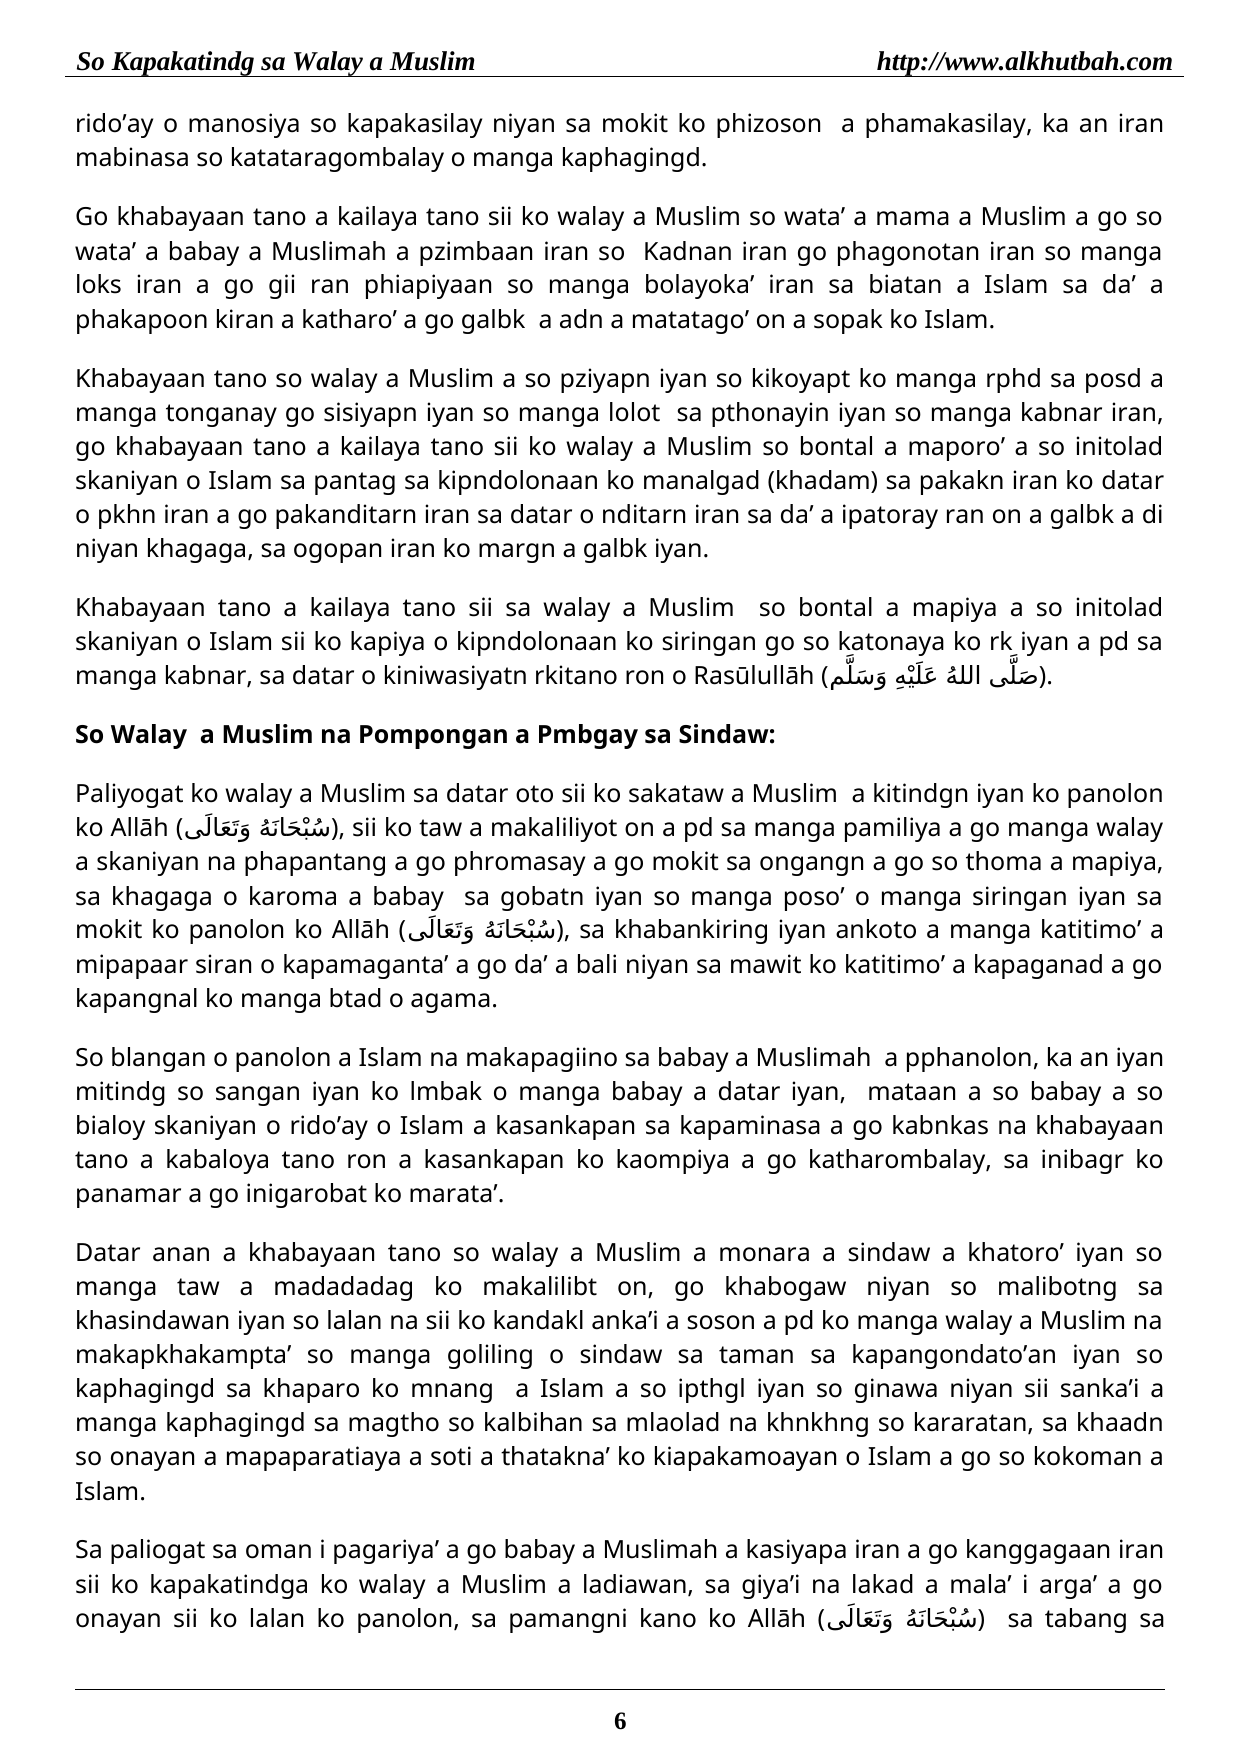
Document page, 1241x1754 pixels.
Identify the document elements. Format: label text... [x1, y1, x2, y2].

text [75, 106, 1165, 174]
text Datar anan a khabayaan tano so walay a Muslim a monara a sindaw a khatoro’ iyan so manga taw a madadadag ko makalilibt on, go khabogaw niyan so malibotng sa khasindawan iyan so lalan na sii ko kandakl anka’i a soson a pd ko manga walay a Muslim na makapkhakampta’ so manga goliling o sindaw sa taman sa kapangondato’an iyan so kaphagingd sa khaparo ko mnang a Islam a so ipthgl iyan so ginawa niyan sii sanka’i a manga kaphagingd sa magtho so kalbihan sa mlaolad na khnkhng so kararatan, sa khaadn so onayan a mapaparatiaya a soti a thatakna’ ko kiapakamoayan o Islam a go so kokoman a Islam. [75, 1235, 1165, 1507]
text Khabayaan tano a kailaya tano sii sa walay a Muslim so bontal a mapiya a so initolad skaniyan o Islam sii ko kapiya o kipndolonaan ko siringan go so katonaya ko rk iyan a pd sa manga kabnar, sa datar o kiniwasiyatn rkitano ron o Rasūlullāh (صَلَّى اللهُ عَلَيْهِ وَسَلَّم). [75, 590, 1165, 692]
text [75, 1532, 1165, 1634]
text Go khabayaan tano a kailaya tano sii ko walay a Muslim so wata’ a mama a Muslim a go so wata’ a babay a Muslimah a pzimbaan iran so Kadnan iran go phagonotan iran so manga loks iran a go gii ran phiapiyaan so manga bolayoka’ iran sa biatan a Islam sa da’ a phakapoon kiran a katharo’ a go galbk a adn a matatago’ on a sopak ko Islam. [75, 199, 1165, 335]
text So Walay a Muslim na Pompongan a Pmbgay sa Sindaw: [75, 717, 1165, 751]
text Paliyogat ko walay a Muslim sa datar oto sii ko sakataw a Muslim a kitindgn iyan ko panolon ko Allāh (سُبْحَانَهُ وَتَعَالَى), sii ko taw a makaliliyot on a pd sa manga pamiliya a go manga walay a skaniyan na phapantang a go phromasay a go mokit sa ongangn a go so thoma a mapiya, sa khagaga o karoma a babay sa gobatn iyan so manga poso’ o manga siringan iyan sa mokit ko panolon ko Allāh (سُبْحَانَهُ وَتَعَالَى), sa khabankiring iyan ankoto a manga katitimo’ a mipapaar siran o kapamaganta’ a go da’ a bali niyan sa mawit ko katitimo’ a kapaganad a go kapangnal ko manga btad o agama. [75, 776, 1165, 1014]
text Khabayaan tano so walay a Muslim a so pziyapn iyan so kikoyapt ko manga rphd sa posd a manga tonganay go sisiyapn iyan so manga lolot sa pthonayin iyan so manga kabnar iran, go khabayaan tano a kailaya tano sii ko walay a Muslim so bontal a maporo’ a so initolad skaniyan o Islam sa pantag sa kipndolonaan ko manalgad (khadam) sa pakakn iran ko datar o pkhn iran a go pakanditarn iran sa datar o nditarn iran sa da’ a ipatoray ran on a galbk a di niyan khagaga, sa ogopan iran ko margn a galbk iyan. [75, 360, 1165, 565]
text So blangan o panolon a Islam na makapagiino sa babay a Muslimah a pphanolon, ka an iyan mitindg so sangan iyan ko lmbak o manga babay a datar iyan, mataan a so babay a so bialoy skaniyan o rido’ay o Islam a kasankapan sa kapaminasa a go kabnkas na khabayaan tano a kabaloya tano ron a kasankapan ko kaompiya a go katharombalay, sa inibagr ko panamar a go inigarobat ko marata’. [75, 1039, 1165, 1210]
